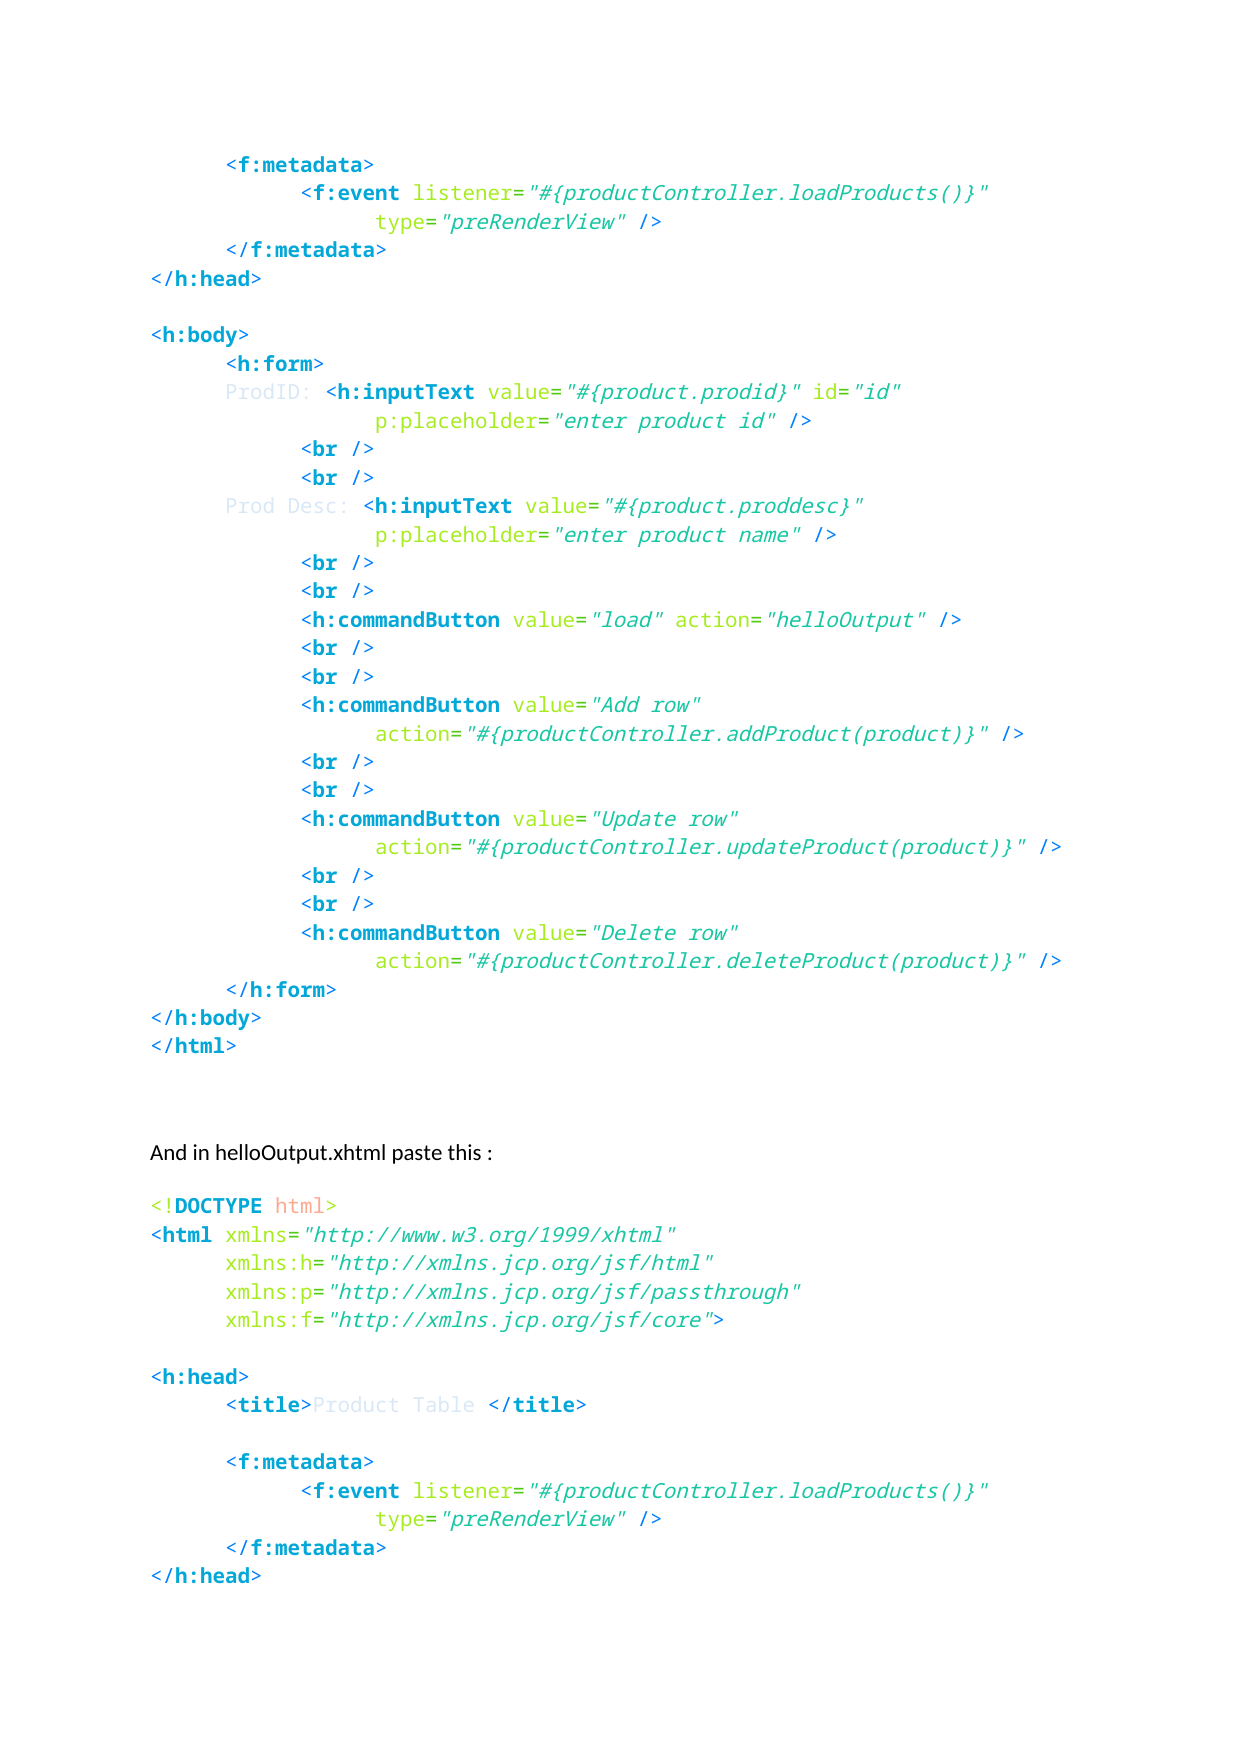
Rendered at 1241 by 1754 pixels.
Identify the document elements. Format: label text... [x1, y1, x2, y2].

text </h:head> [150, 264, 1090, 292]
text <br /> [150, 662, 1090, 690]
text p:placeholder="enter product id" /> [150, 406, 1090, 434]
text </h:body> [150, 1003, 1090, 1032]
text action="#{productController.deleteProduct(product)}" /> [150, 946, 1090, 975]
text <br /> [150, 889, 1090, 918]
text p:placeholder="enter product name" /> [150, 520, 1090, 548]
text <h:commandButton value="Update row" [150, 804, 1090, 832]
text <br /> [150, 463, 1090, 491]
text Prod Desc: <h:inputText value="#{product.proddesc}" [150, 491, 1090, 520]
text xmlns:f="http://xmlns.jcp.org/jsf/core"> [150, 1305, 1090, 1334]
text xmlns:h="http://xmlns.jcp.org/jsf/html" [150, 1248, 1090, 1277]
text <!DOCTYPE html> [150, 1191, 1090, 1220]
text </h:head> [150, 1561, 1090, 1589]
text And in helloOutput.xhtml paste this : [150, 1138, 1090, 1166]
text <h:form> [150, 349, 1090, 377]
text </f:metadata> [150, 235, 1090, 264]
text </h:form> [150, 975, 1090, 1003]
text <br /> [150, 434, 1090, 463]
text <f:metadata> [150, 150, 1090, 178]
text <h:commandButton value="Delete row" [150, 918, 1090, 946]
text <h:body> [150, 321, 1090, 349]
text xmlns:p="http://xmlns.jcp.org/jsf/passthrough" [150, 1277, 1090, 1305]
text <f:event listener="#{productController.loadProducts()}" [150, 1476, 1090, 1504]
text ProdID: <h:inputText value="#{product.prodid}" id="id" [150, 377, 1090, 406]
text <f:metadata> [150, 1447, 1090, 1476]
text <h:head> [150, 1362, 1090, 1391]
text <br /> [150, 633, 1090, 662]
text <br /> [150, 861, 1090, 889]
text <br /> [150, 747, 1090, 776]
text action="#{productController.updateProduct(product)}" /> [150, 832, 1090, 861]
text <h:commandButton value="Add row" [150, 690, 1090, 719]
text type="preRenderView" /> [150, 207, 1090, 235]
text </html> [150, 1032, 1090, 1060]
text <br /> [150, 548, 1090, 577]
text <h:commandButton value="load" action="helloOutput" /> [150, 605, 1090, 633]
text <html xmlns="http://www.w3.org/1999/xhtml" [150, 1220, 1090, 1248]
text <br /> [150, 577, 1090, 605]
text <title>Product Table </title> [150, 1391, 1090, 1419]
text </f:metadata> [150, 1533, 1090, 1561]
text type="preRenderView" /> [150, 1504, 1090, 1533]
text action="#{productController.addProduct(product)}" /> [150, 719, 1090, 747]
text <f:event listener="#{productController.loadProducts()}" [150, 178, 1090, 207]
text <br /> [150, 776, 1090, 804]
